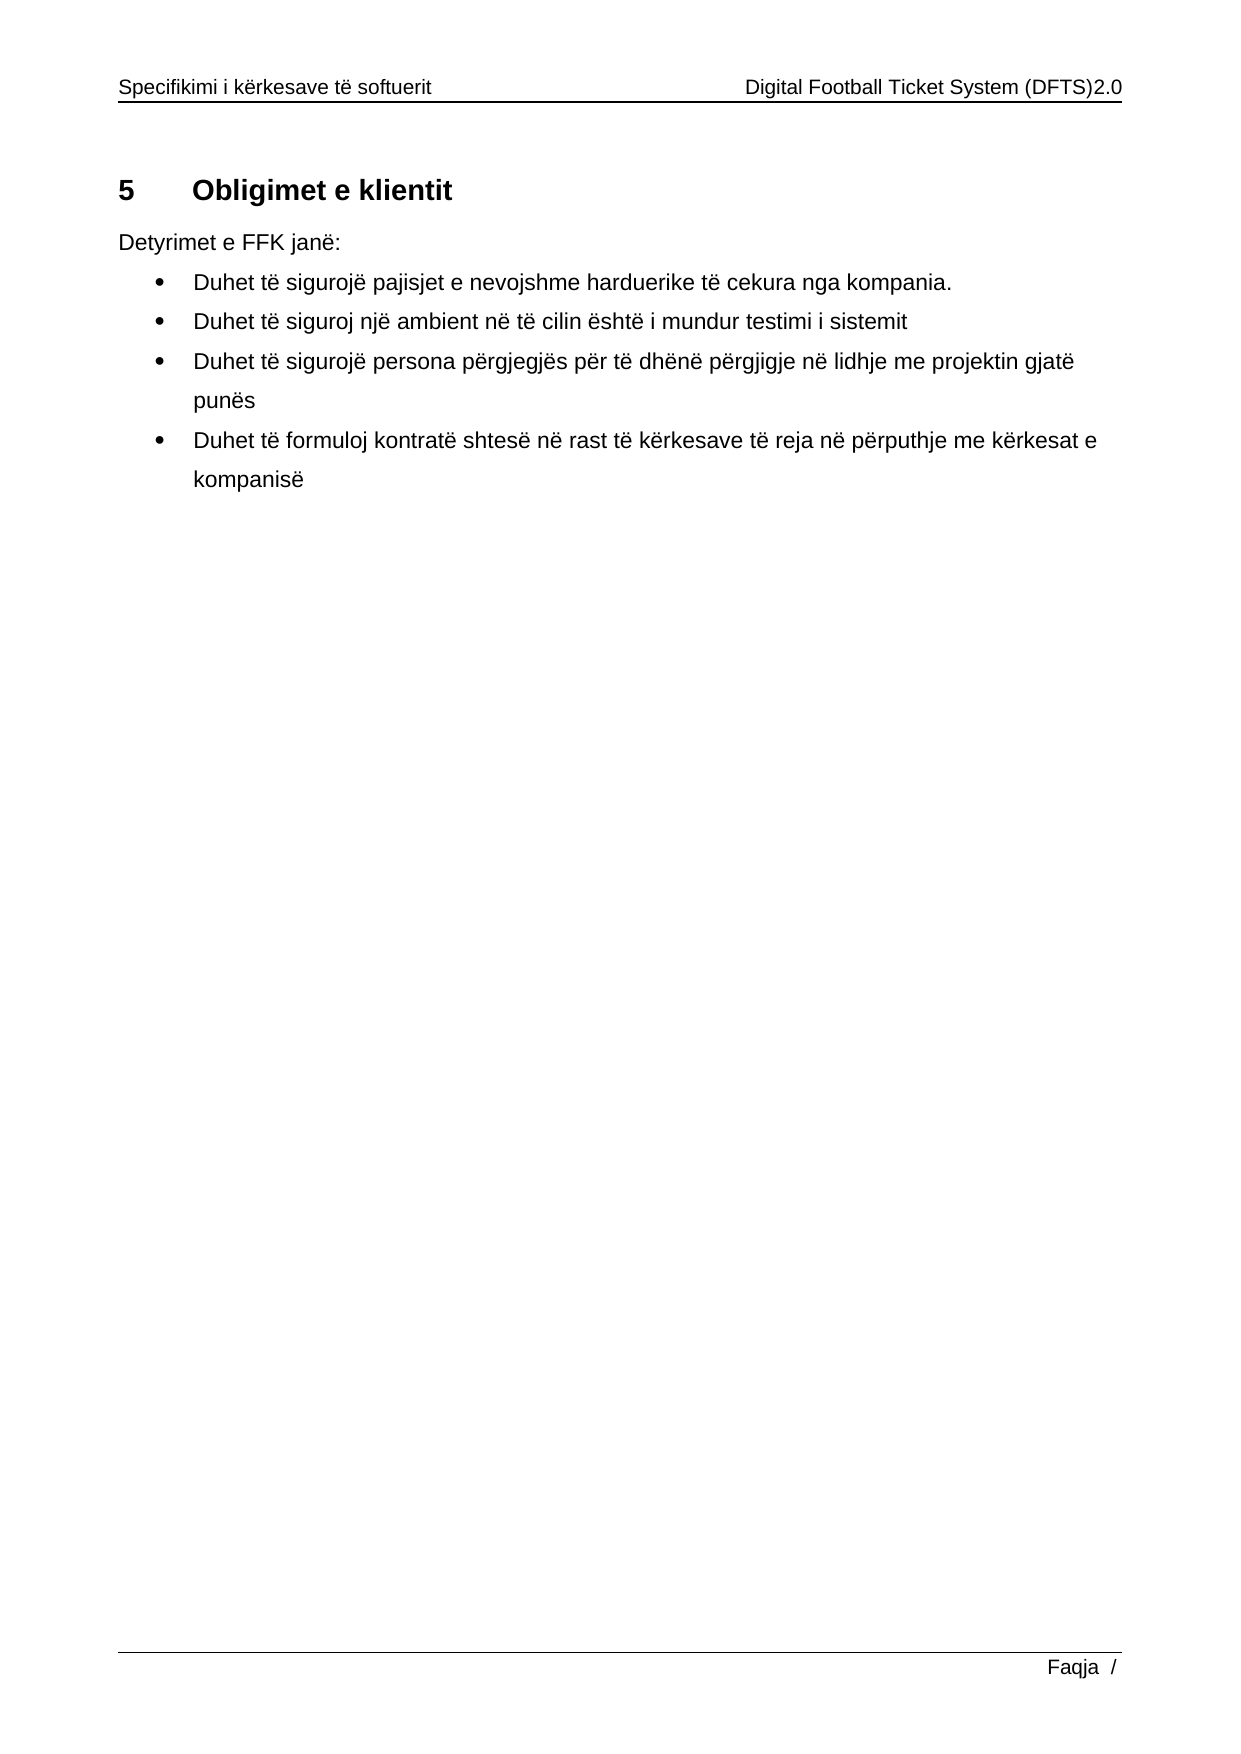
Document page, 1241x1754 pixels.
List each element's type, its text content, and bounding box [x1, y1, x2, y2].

list Duhet të siguroj një ambient në të cilin është i mundur testimi i sistemit [156, 308, 1122, 334]
text Detyrimet e FFK janë: [118, 229, 1122, 256]
subtitle Obligimet e klientit [118, 173, 1122, 206]
list Duhet të sigurojë persona përgjegjës për të dhënë përgjigje në lidhje me projektin gjatë punës [156, 348, 1122, 413]
list Duhet të sigurojë pajisjet e nevojshme harduerike të cekura nga kompania. [156, 269, 1122, 295]
list Duhet të formuloj kontratë shtesë në rast të kërkesave të reja në përputhje me kërkesat e kompanisë [156, 427, 1122, 492]
